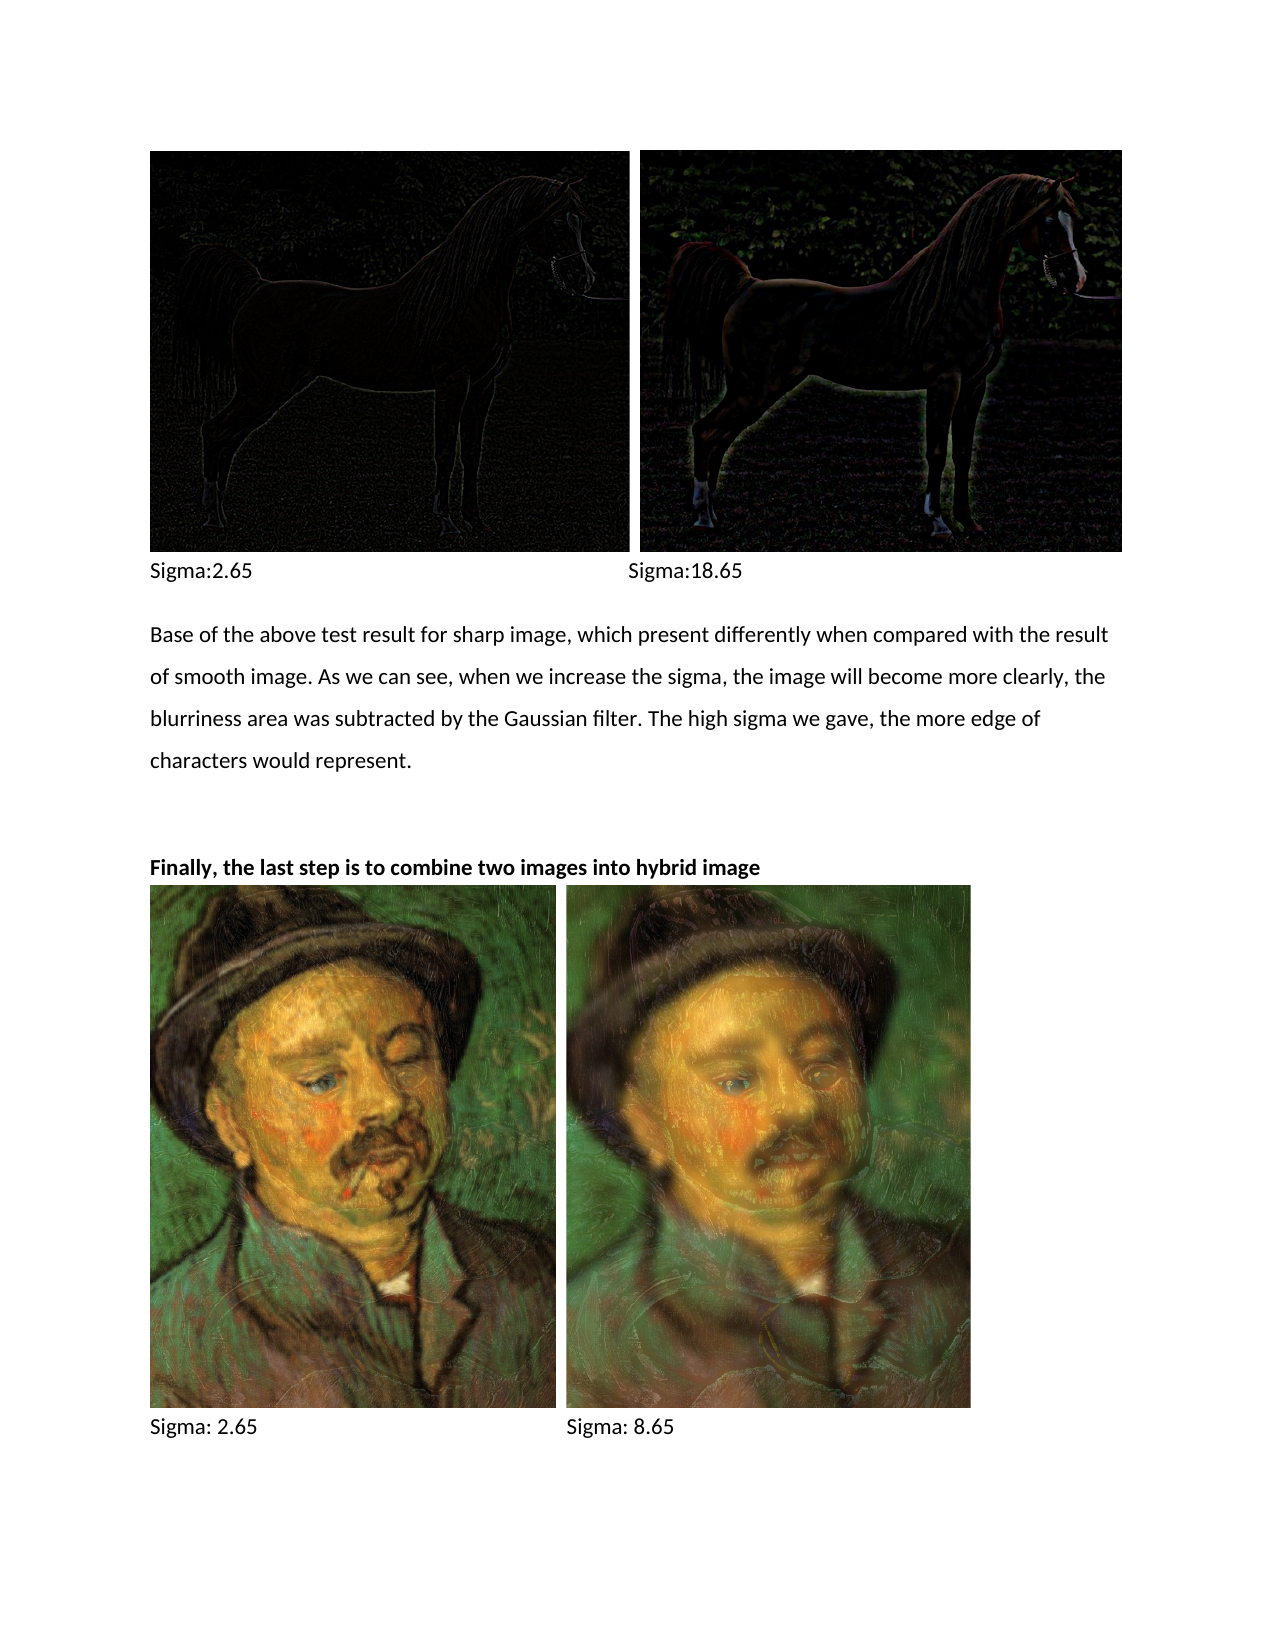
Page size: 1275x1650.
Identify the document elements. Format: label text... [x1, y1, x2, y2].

text Sigma: 2.65 Sigma: 8.65 [150, 1412, 1125, 1440]
picture [640, 150, 1122, 552]
picture [150, 151, 630, 552]
picture [150, 885, 556, 1408]
text Base of the above test result for sharp image, which present differently when compared with the result of smooth image. As we can see, when we increase the sigma, the image will become more clearly, the blurriness area was subtracted by the Gaussian filter. The high sigma we gave, the more edge of characters would represent. [150, 621, 1125, 774]
text Sigma:2.65 Sigma:18.65 [150, 556, 1125, 584]
picture [566, 885, 971, 1408]
text Finally, the last step is to combine two images into hybrid image [150, 853, 1125, 881]
